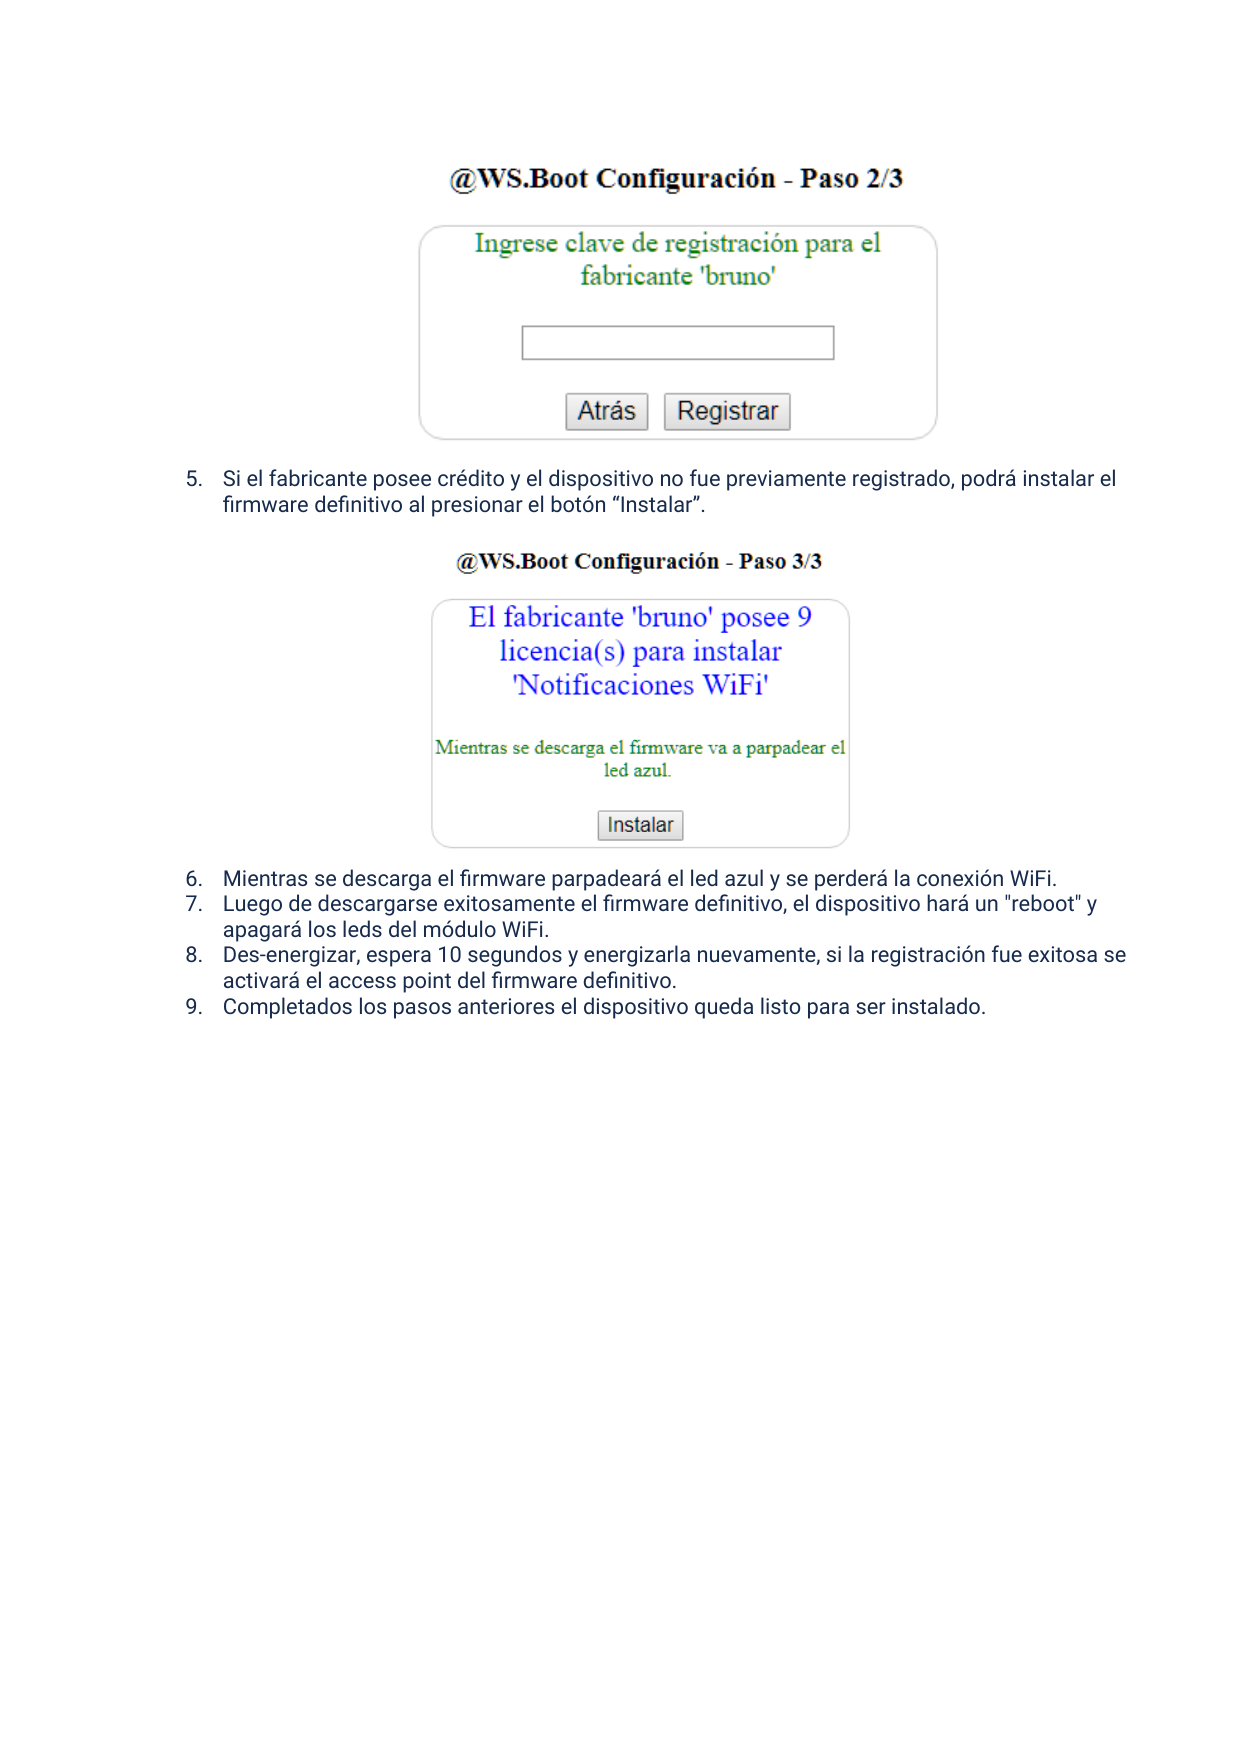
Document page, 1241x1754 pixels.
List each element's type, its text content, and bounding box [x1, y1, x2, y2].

picture [416, 536, 869, 866]
list Mientras se descarga el firmware parpadeará el led azul y se perderá la conexión WiFi. [185, 866, 1137, 891]
list Si el fabricante posee crédito y el dispositivo no fue previamente registrado, podrá instalar el firmware definitivo al presionar el botón “Instalar”. [185, 466, 1137, 518]
list Completados los pasos anteriores el dispositivo queda listo para ser instalado. [185, 994, 1137, 1019]
list Des-energizar, espera 10 segundos y energizarla nuevamente, si la registración fue exitosa se activará el access point del firmware definitivo. [185, 943, 1137, 994]
picture [400, 147, 960, 467]
list Luego de descargarse exitosamente el firmware definitivo, el dispositivo hará un "reboot" y apagará los leds del módulo WiFi. [185, 891, 1137, 943]
